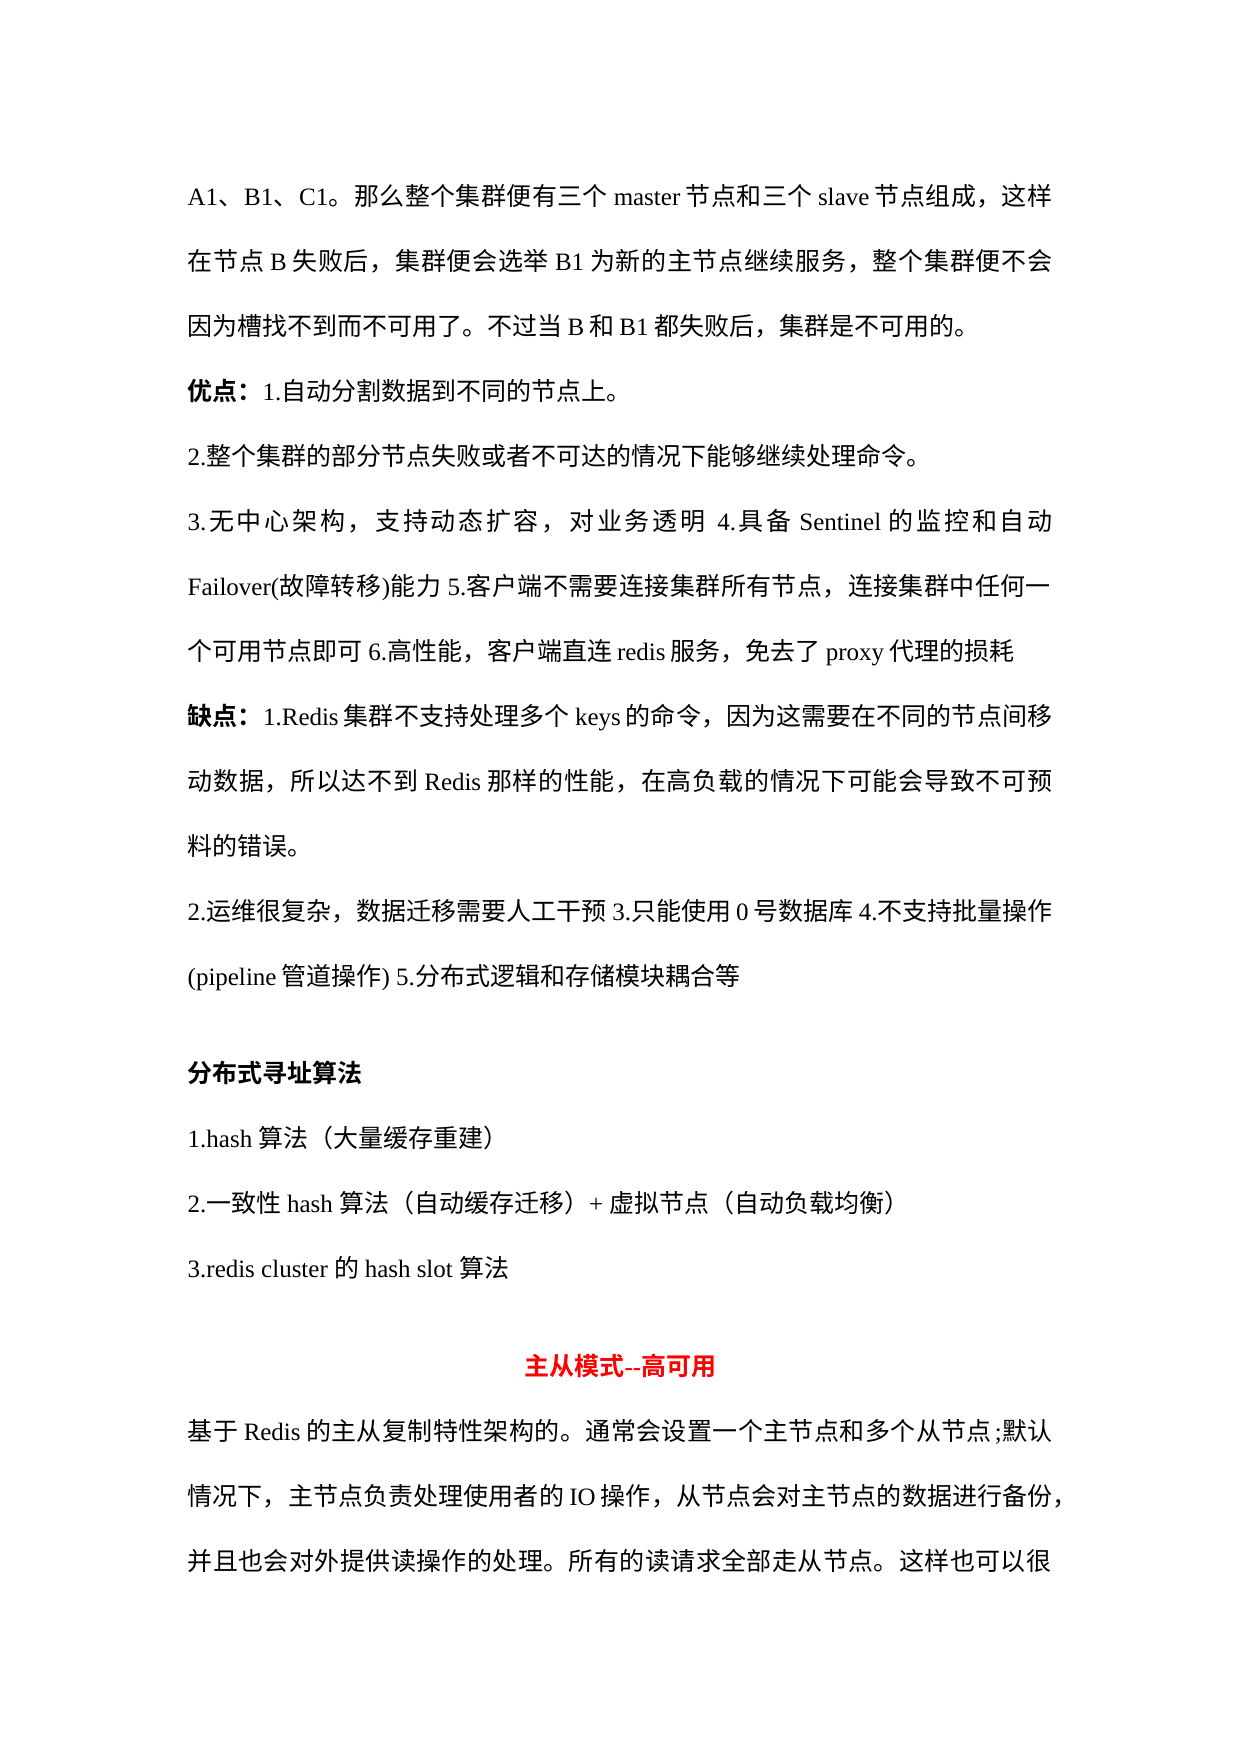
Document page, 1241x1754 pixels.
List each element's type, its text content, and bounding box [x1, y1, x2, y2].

list 1.hash 算法（大量缓存重建） [187, 1104, 1053, 1169]
list 3.redis cluster 的 hash slot 算法 [187, 1234, 1053, 1299]
list 2.一致性 hash 算法（自动缓存迁移）+ 虚拟节点（自动负载均衡） [187, 1169, 1053, 1234]
list 主从模式--高可用 [187, 1332, 1053, 1397]
list 2.整个集群的部分节点失败或者不可达的情况下能够继续处理命令。 [187, 422, 1053, 487]
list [187, 1397, 1053, 1592]
list 2.运维很复杂，数据迁移需要人工干预3.只能使用0号数据库4.不支持批量操作(pipeline管道操作) 5.分布式逻辑和存储模块耦合等 [187, 877, 1053, 1007]
list 优点：1.自动分割数据到不同的节点上。 [187, 357, 1053, 422]
list 缺点：1.Redis集群不支持处理多个keys的命令，因为这需要在不同的节点间移动数据，所以达不到Redis那样的性能，在高负载的情况下可能会导致不可预料的错误。 [187, 682, 1053, 877]
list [187, 162, 1053, 357]
list 分布式寻址算法 [187, 1039, 1053, 1104]
list 3.无中心架构，支持动态扩容，对业务透明 4.具备Sentinel的监控和自动Failover(故障转移)能力 5.客户端不需要连接集群所有节点，连接集群中任何一个可用节点即可 6.高性能，客户端直连redis服务，免去了proxy代理的损耗 [187, 487, 1053, 682]
